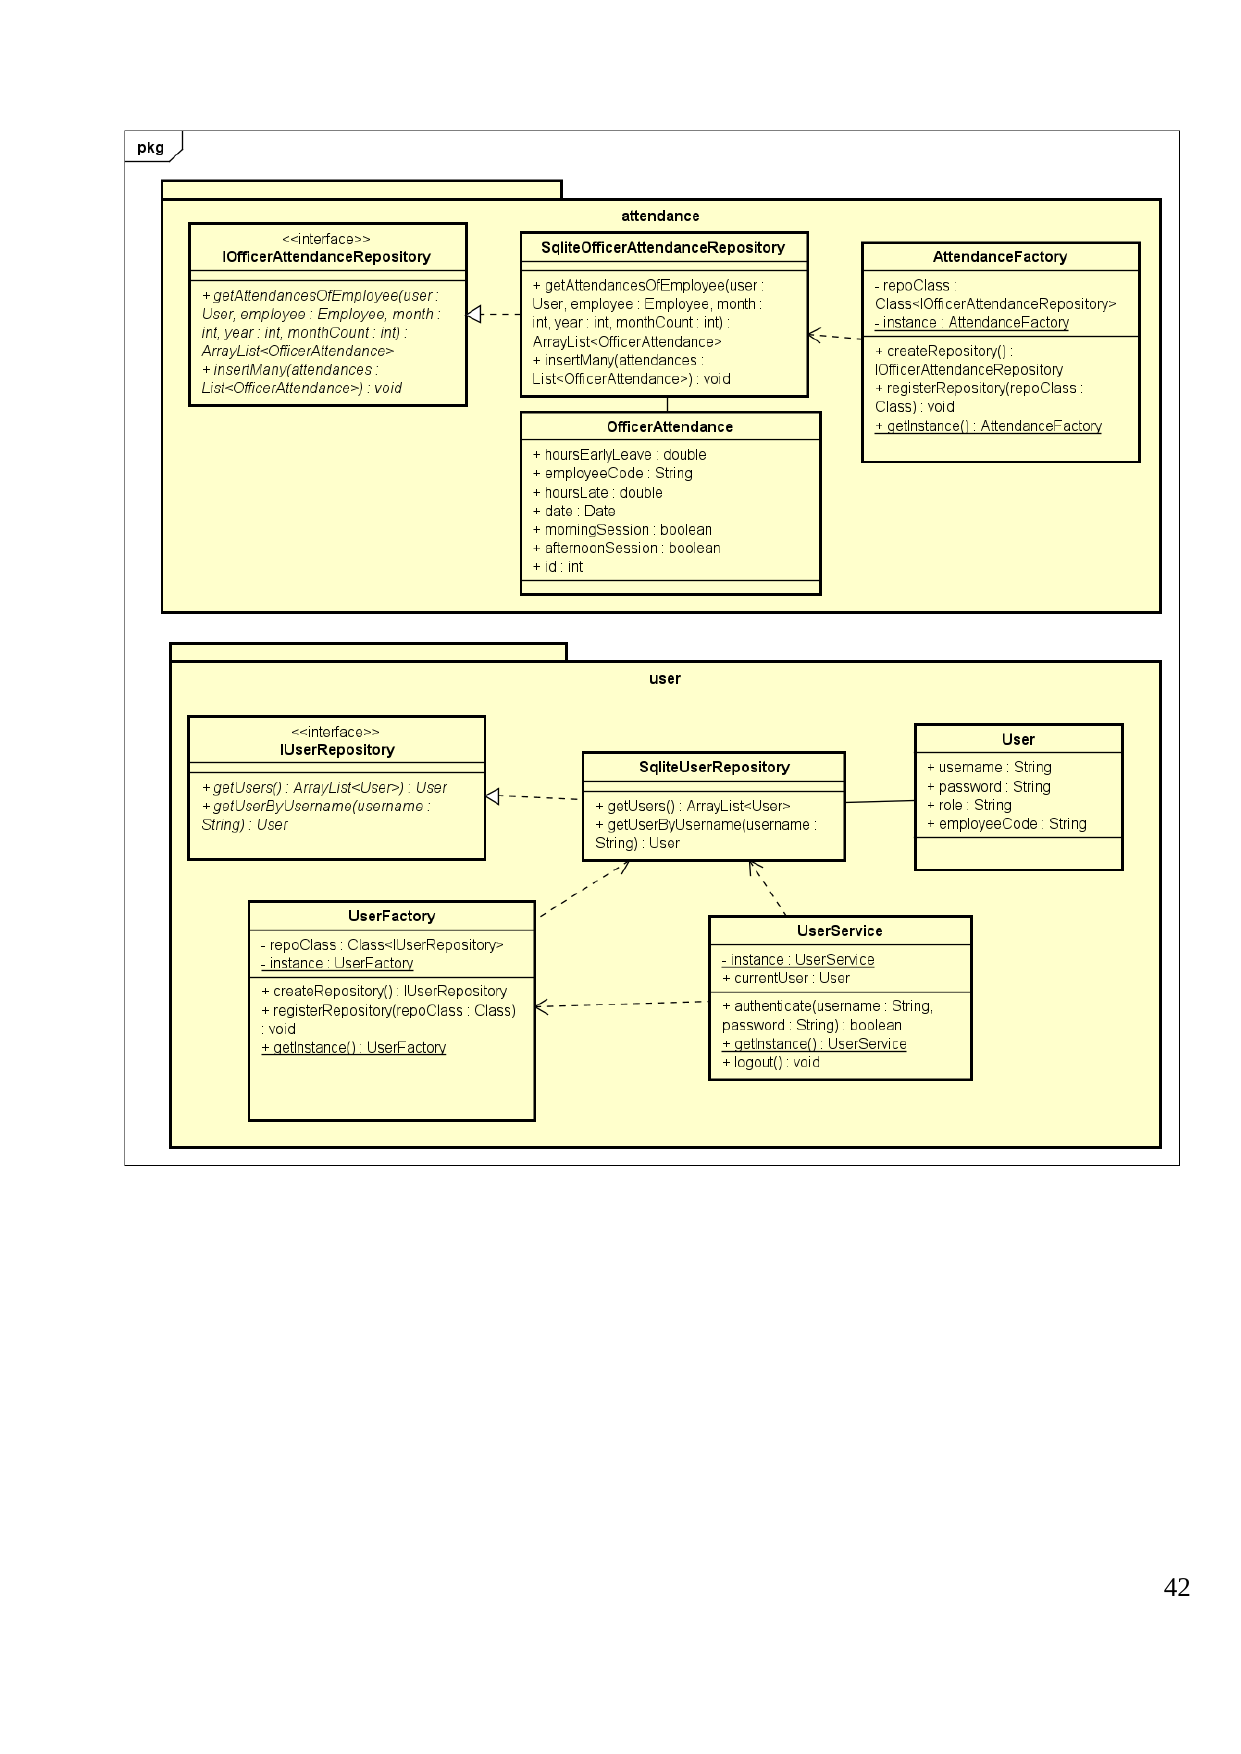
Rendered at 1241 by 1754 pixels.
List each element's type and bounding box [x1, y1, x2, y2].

picture [112, 118, 1191, 1177]
